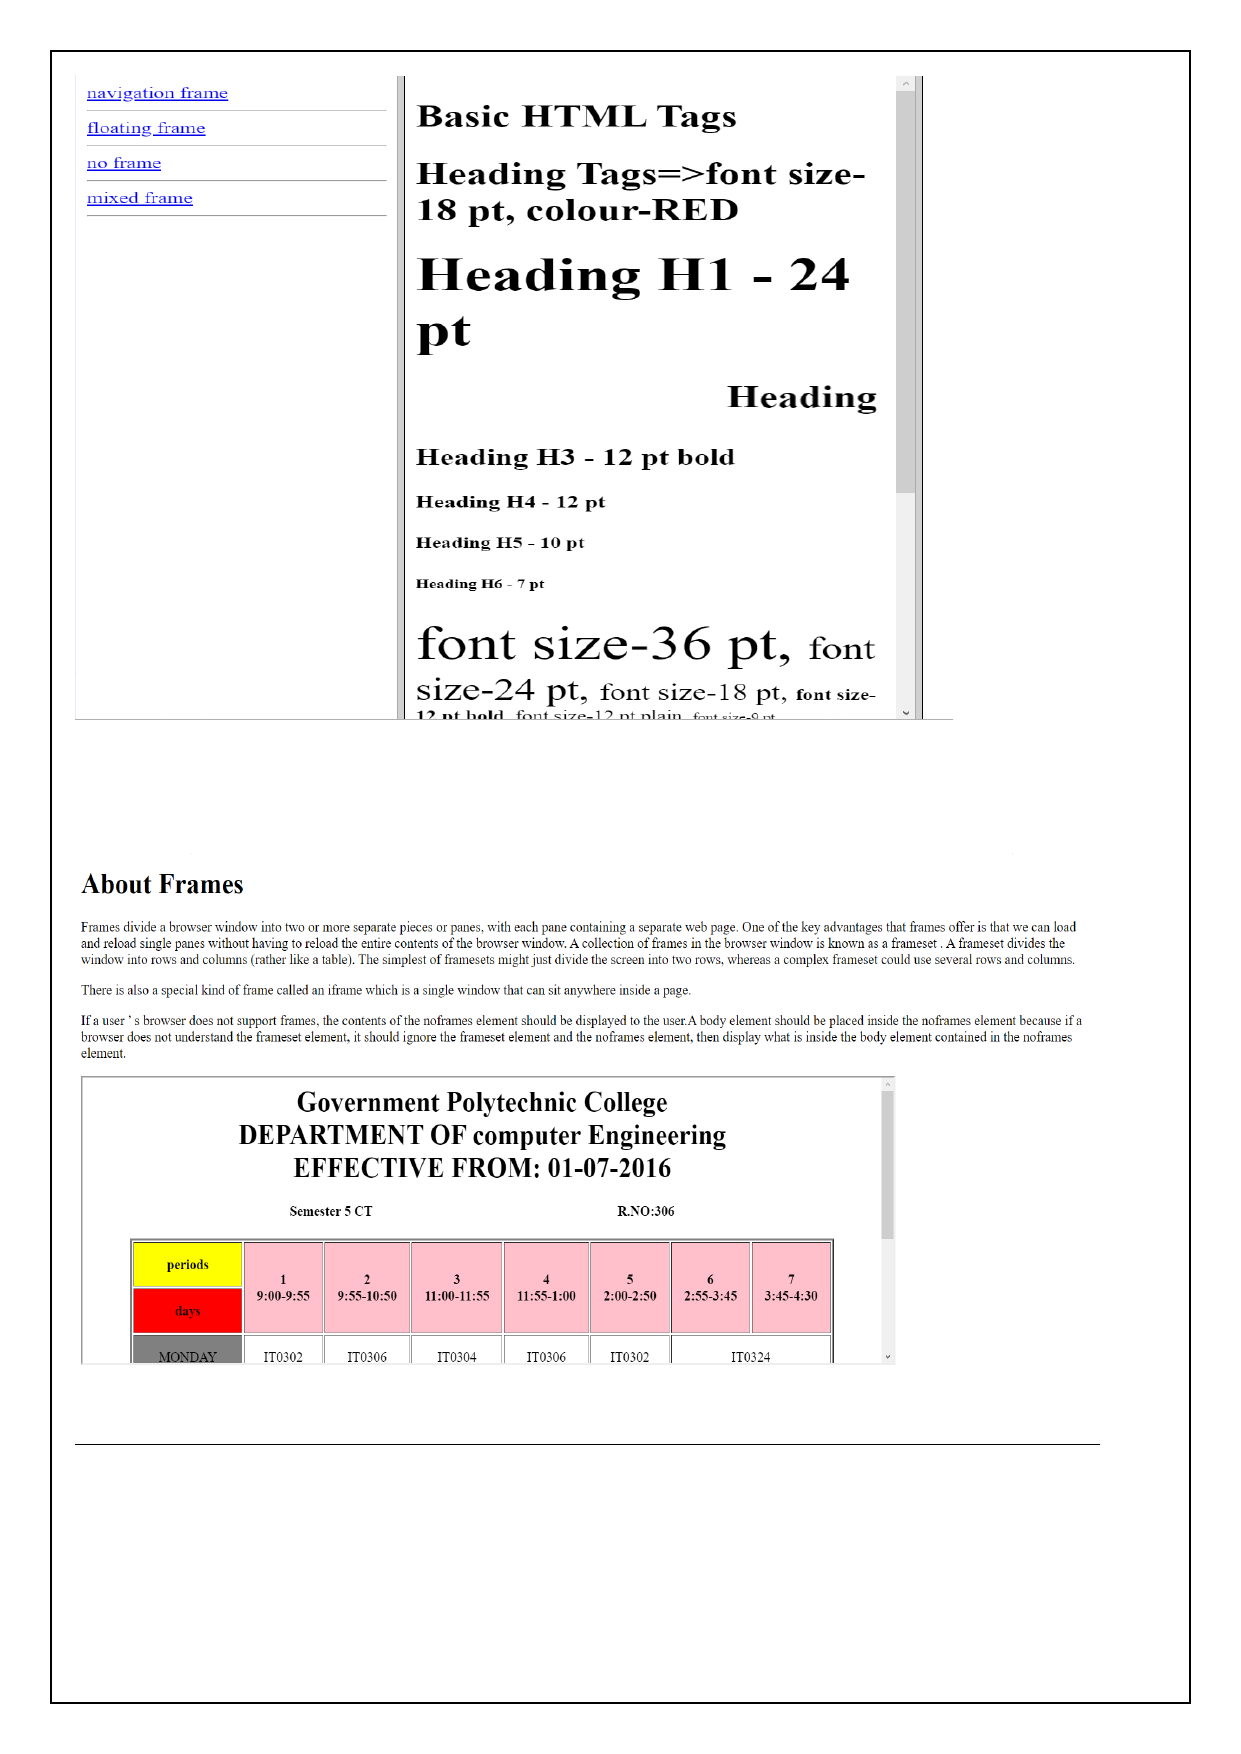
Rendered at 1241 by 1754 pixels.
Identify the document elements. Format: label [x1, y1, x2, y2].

picture [75, 853, 1100, 1445]
picture [75, 75, 954, 720]
